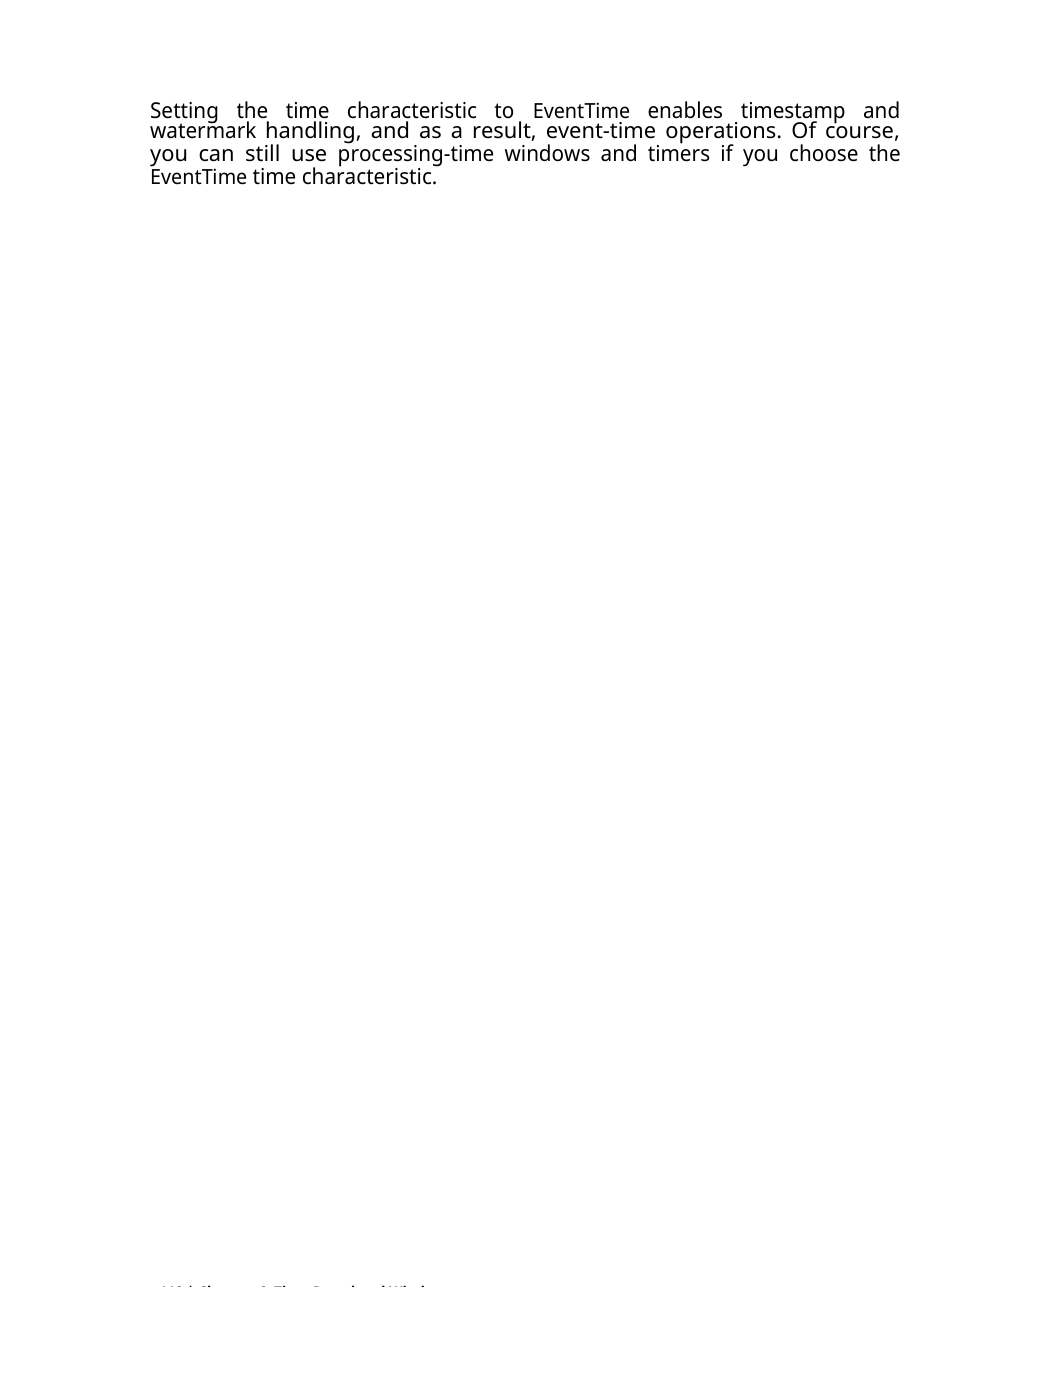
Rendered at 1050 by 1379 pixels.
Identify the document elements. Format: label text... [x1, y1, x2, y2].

text Setting the time characteristic to EventTime enables timestamp and watermark handling, and as a result, event-time operations. Of course, you can still use processing-time windows and timers if you choose the EventTime time characteristic. [150, 100, 900, 191]
